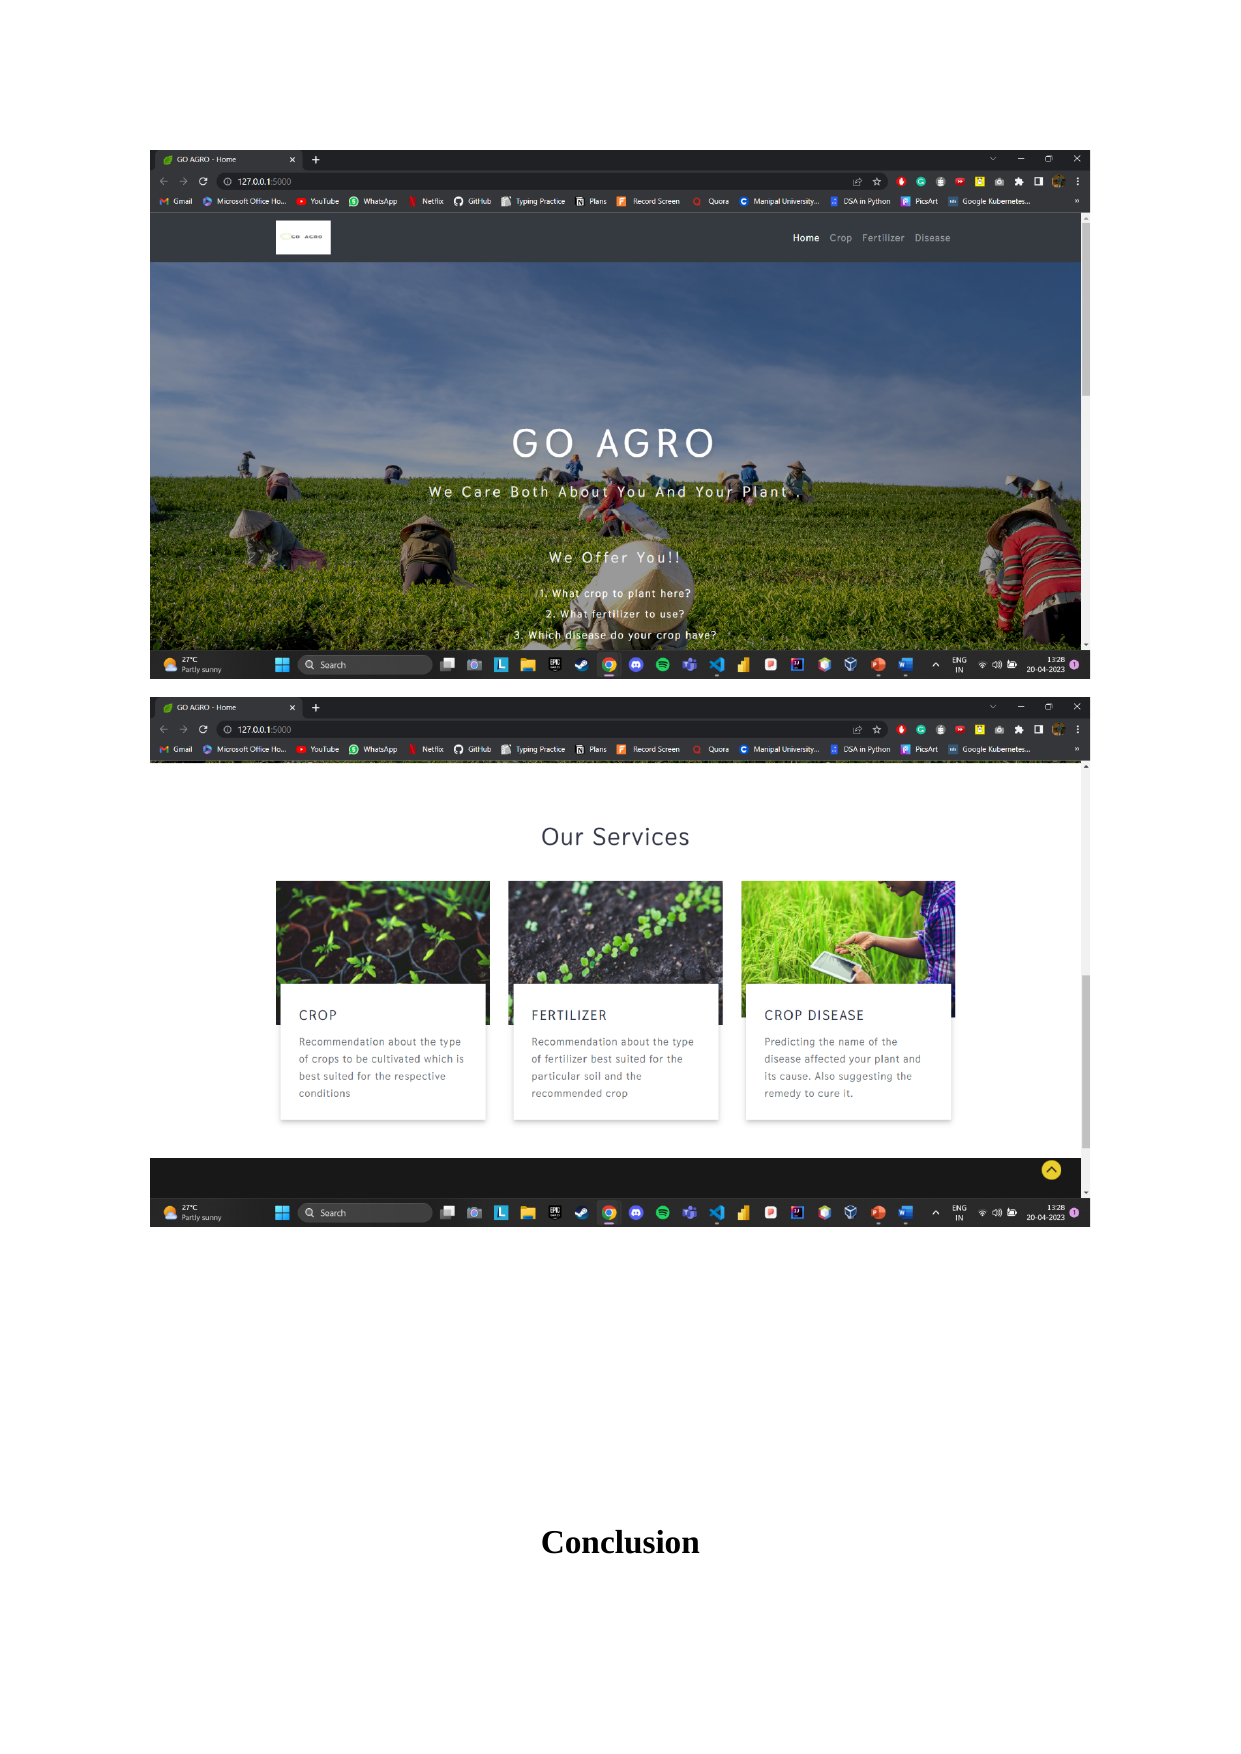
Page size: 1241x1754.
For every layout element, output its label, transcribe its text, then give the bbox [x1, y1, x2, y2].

picture [150, 697, 1091, 1227]
picture [150, 150, 1091, 679]
text Conclusion [150, 1523, 1090, 1561]
